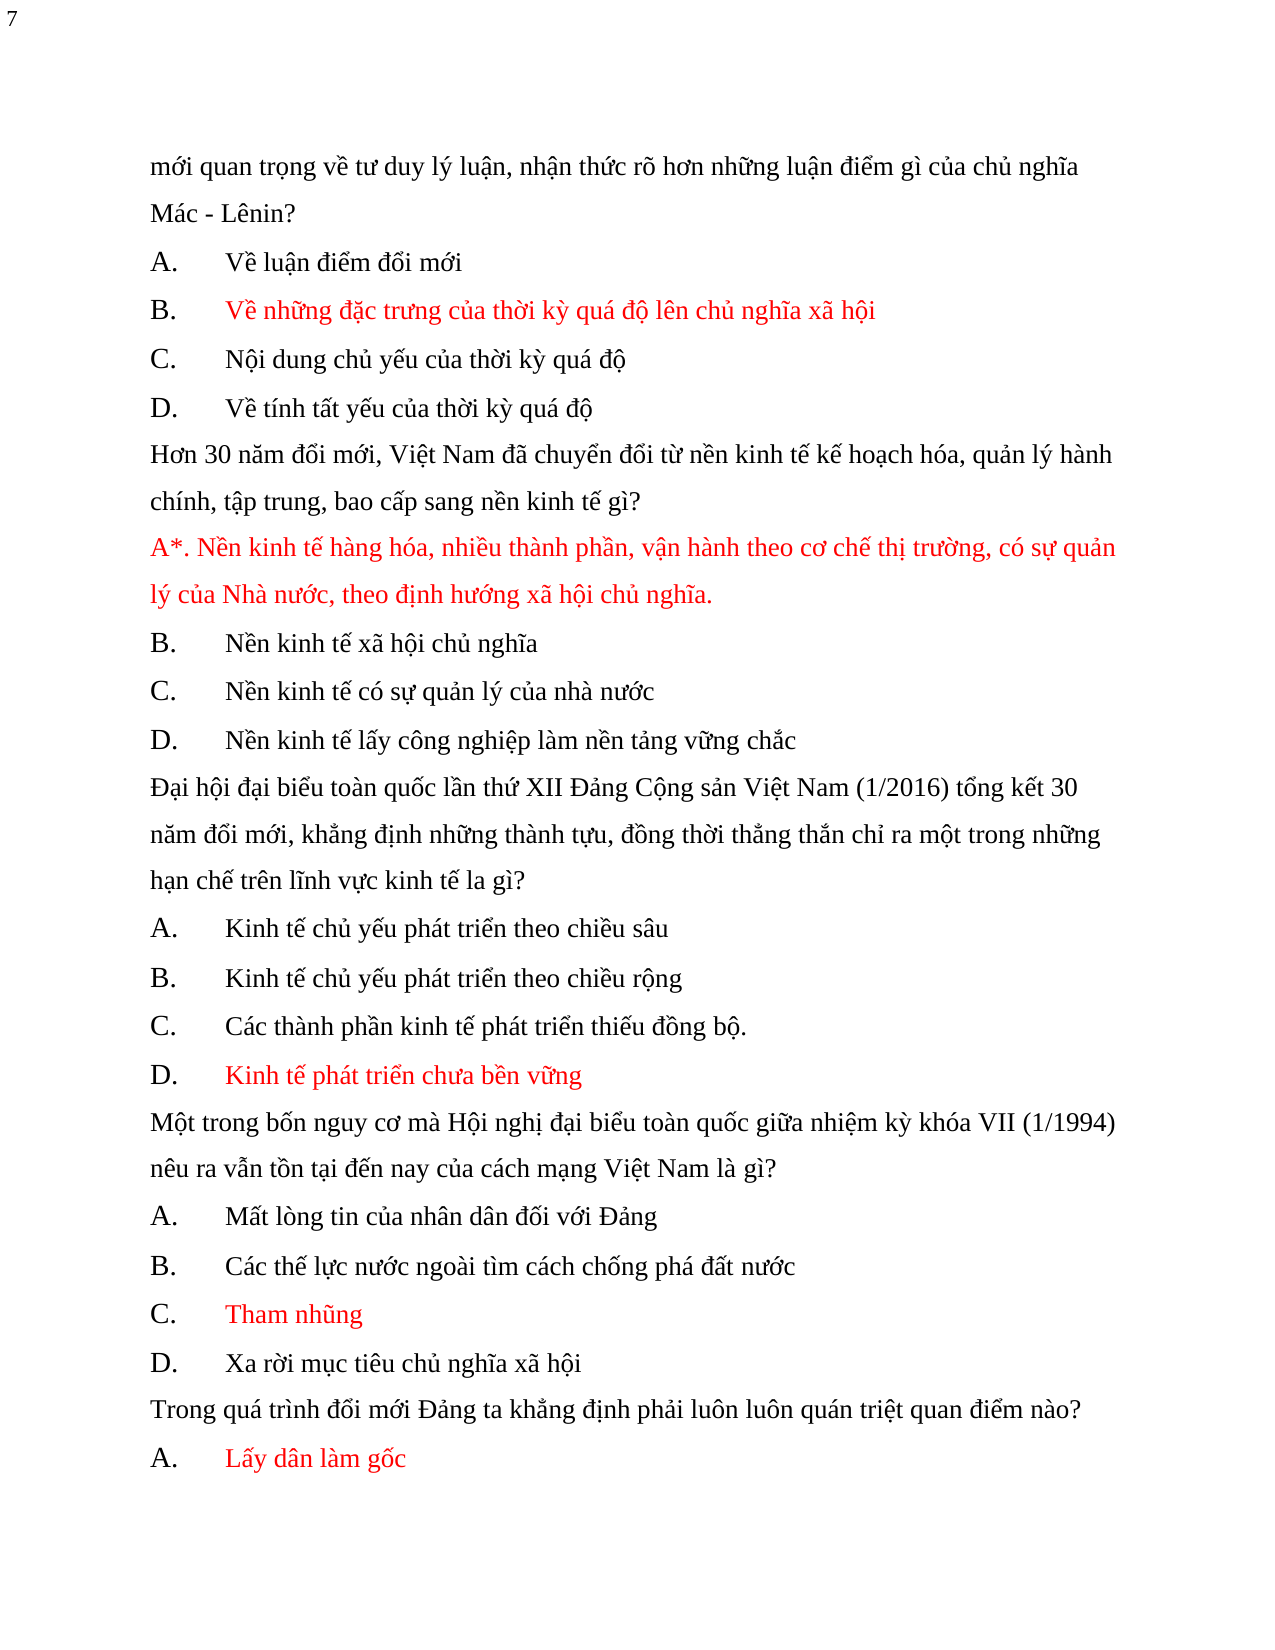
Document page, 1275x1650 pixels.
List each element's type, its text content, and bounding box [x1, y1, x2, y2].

list Nền kinh tế có sự quản lý của nhà nước [150, 673, 1135, 707]
list Nền kinh tế xã hội chủ nghĩa [150, 625, 1135, 659]
list Các thành phần kinh tế phát triển thiếu đồng bộ. [150, 1008, 1135, 1042]
list Kinh tế chủ yếu phát triển theo chiều rộng [150, 960, 1135, 993]
list Các thế lực nước ngoài tìm cách chống phá đất nước [150, 1248, 1135, 1281]
list Kinh tế chủ yếu phát triển theo chiều sâu [150, 911, 1135, 944]
text Một trong bốn nguy cơ mà Hội nghị đại biểu toàn quốc giữa nhiệm kỳ khóa VII (1/1994) nêu ra vẫn tồn tại đến nay của cách mạng Việt Nam là gì? [150, 1106, 1135, 1183]
list Về tính tất yếu của thời kỳ quá độ [150, 390, 1135, 423]
text mới quan trọng về tư duy lý luận, nhận thức rõ hơn những luận điểm gì của chủ nghĩa Mác - Lênin? [150, 150, 1099, 228]
list Lấy dân làm gốc [150, 1440, 1135, 1474]
list Nền kinh tế lấy công nghiệp làm nền tảng vững chắc [150, 722, 1135, 756]
list Về những đặc trưng của thời kỳ quá độ lên chủ nghĩa xã hội [150, 292, 1135, 326]
list Xa rời mục tiêu chủ nghĩa xã hội [150, 1345, 1135, 1378]
text A*. Nền kinh tế hàng hóa, nhiều thành phần, vận hành theo cơ chế thị trường, có sự quản lý của Nhà nước, theo định hướng xã hội chủ nghĩa. [150, 532, 1135, 609]
list Về luận điểm đổi mới [150, 244, 1135, 277]
list Tham nhũng [150, 1296, 1135, 1330]
text Đại hội đại biểu toàn quốc lần thứ XII Đảng Cộng sản Việt Nam (1/2016) tổng kết 30 năm đổi mới, khẳng định những thành tựu, đồng thời thẳng thắn chỉ ra một trong những hạn chế trên lĩnh vực kinh tế la gì? [150, 771, 1123, 896]
text Hơn 30 năm đổi mới, Việt Nam đã chuyển đổi từ nền kinh tế kế hoạch hóa, quản lý hành chính, tập trung, bao cấp sang nền kinh tế gì? [150, 438, 1115, 516]
text Trong quá trình đổi mới Đảng ta khẳng định phải luôn luôn quán triệt quan điểm nào? [150, 1394, 1135, 1425]
list Mất lòng tin của nhân dân đối với Đảng [150, 1199, 1135, 1232]
list Kinh tế phát triển chưa bền vững [150, 1057, 1135, 1091]
list Nội dung chủ yếu của thời kỳ quá độ [150, 341, 1135, 374]
